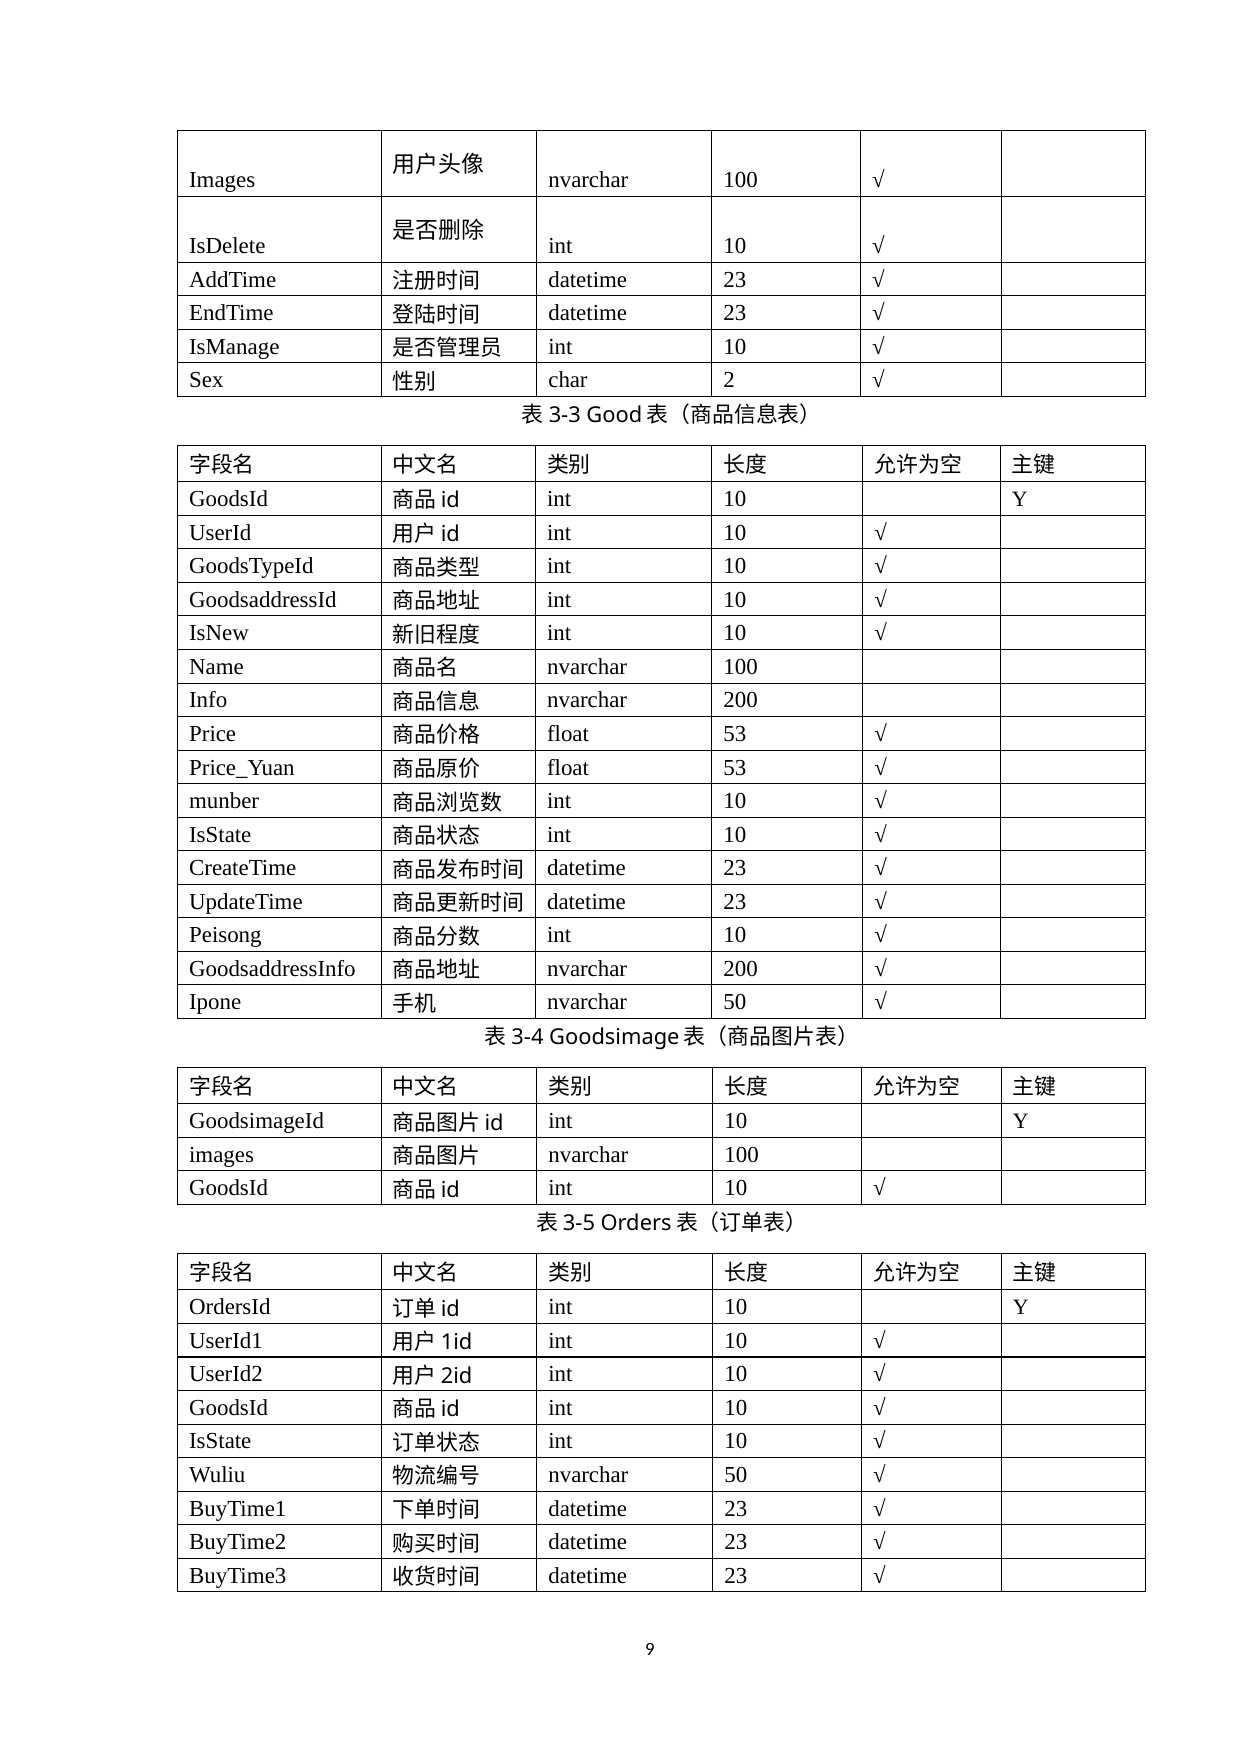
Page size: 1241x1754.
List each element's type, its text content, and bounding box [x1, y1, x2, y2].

table_cell [1001, 885, 1145, 917]
table_cell Images [178, 131, 381, 196]
table_cell √ [862, 1492, 1001, 1524]
table_cell 53 [712, 717, 862, 749]
table_cell Info [178, 684, 381, 716]
table_cell GoodsId [178, 1171, 381, 1204]
table_cell nvarchar [537, 1138, 712, 1170]
table_cell datetime [537, 263, 711, 295]
table_cell int [536, 583, 711, 615]
table_cell 商品id [382, 1171, 536, 1204]
table_cell 商品价格 [382, 717, 535, 749]
table_cell 10 [712, 516, 862, 548]
table_cell [1002, 296, 1145, 329]
table_cell √ [863, 717, 1000, 749]
table_cell GoodsId [178, 482, 381, 515]
table_cell 是否删除 [382, 197, 536, 262]
table_cell 50 [712, 985, 862, 1018]
table_cell 10 [712, 549, 862, 582]
table_header 字段名 [178, 1254, 381, 1289]
table_cell 商品发布时间 [382, 851, 535, 884]
table_cell √ [861, 330, 1001, 362]
table_cell [1001, 516, 1145, 548]
table_cell 下单时间 [382, 1492, 536, 1524]
table_cell [1002, 363, 1145, 396]
table_cell Y [1001, 482, 1145, 515]
table_cell munber [178, 784, 381, 817]
table_cell √ [863, 616, 1000, 649]
table_cell √ [862, 1425, 1001, 1457]
table_cell [863, 684, 1000, 716]
table_cell 用户id [382, 516, 535, 548]
table_cell [1002, 1391, 1145, 1423]
table_cell 10 [713, 1290, 861, 1323]
table_header 字段名 [178, 446, 381, 481]
table_header 类别 [537, 1068, 712, 1103]
table_cell √ [863, 516, 1000, 548]
table_cell 手机 [382, 985, 535, 1018]
table_cell √ [863, 918, 1000, 951]
table_cell int [536, 918, 711, 951]
table_cell √ [863, 851, 1000, 884]
table_header 类别 [537, 1254, 712, 1289]
table_cell int [537, 1391, 712, 1423]
table_cell 商品名 [382, 650, 535, 682]
table_cell int [537, 197, 711, 262]
table_cell √ [863, 818, 1000, 850]
table_cell √ [861, 263, 1001, 295]
table_cell [863, 482, 1000, 515]
table_cell 商品原价 [382, 751, 535, 783]
table_cell √ [863, 784, 1000, 817]
table_cell 是否管理员 [382, 330, 536, 362]
table_cell int [536, 616, 711, 649]
table_cell [1002, 263, 1145, 295]
table_cell 商品信息 [382, 684, 535, 716]
table_cell 注册时间 [382, 263, 536, 295]
table_cell 商品图片 [382, 1138, 536, 1170]
table_cell datetime [536, 851, 711, 884]
table_cell EndTime [178, 296, 381, 329]
table_cell √ [863, 952, 1000, 984]
table_cell 用户头像 [382, 131, 536, 196]
table_cell 23 [712, 263, 860, 295]
table_cell √ [863, 885, 1000, 917]
table_cell BuyTime2 [178, 1525, 381, 1558]
table_header 允许为空 [863, 446, 1000, 481]
table_cell [1002, 1138, 1145, 1170]
table_cell 50 [713, 1458, 861, 1491]
table_cell Price [178, 717, 381, 749]
table_cell GoodsaddressInfo [178, 952, 381, 984]
table_header 类别 [536, 446, 711, 481]
table_cell 10 [712, 583, 862, 615]
table_cell Ipone [178, 985, 381, 1018]
table_cell UserId1 [178, 1324, 381, 1356]
table_cell IsState [178, 818, 381, 850]
table_cell [1001, 684, 1145, 716]
table_cell 订单状态 [382, 1425, 536, 1457]
table_cell 200 [712, 952, 862, 984]
table_cell 23 [712, 296, 860, 329]
table_cell √ [861, 296, 1001, 329]
table_header 中文名 [382, 1068, 536, 1103]
table_cell datetime [537, 1525, 712, 1558]
table_cell images [178, 1138, 381, 1170]
table_cell IsDelete [178, 197, 381, 262]
table_cell Wuliu [178, 1458, 381, 1491]
table_cell 商品图片id [382, 1104, 536, 1137]
table_cell OrdersId [178, 1290, 381, 1323]
table_cell float [536, 717, 711, 749]
table_cell 收货时间 [382, 1559, 536, 1591]
table_cell 商品类型 [382, 549, 535, 582]
table_cell nvarchar [536, 952, 711, 984]
table_cell 商品地址 [382, 952, 535, 984]
table_header 中文名 [382, 446, 535, 481]
table_cell [1001, 784, 1145, 817]
table_cell 10 [713, 1391, 861, 1423]
table_cell 10 [713, 1358, 861, 1390]
table_cell IsState [178, 1425, 381, 1457]
table_cell nvarchar [536, 684, 711, 716]
table_cell √ [863, 751, 1000, 783]
table_cell 23 [713, 1525, 861, 1558]
table_header 中文名 [382, 1254, 536, 1289]
table_cell [863, 650, 1000, 682]
table_header 长度 [713, 1254, 861, 1289]
table_cell [1001, 985, 1145, 1018]
table_cell BuyTime3 [178, 1559, 381, 1591]
table_cell int [536, 784, 711, 817]
table_cell 100 [712, 650, 862, 682]
table_cell 商品分数 [382, 918, 535, 951]
table_cell int [537, 1104, 712, 1137]
table_cell √ [861, 197, 1001, 262]
table_cell float [536, 751, 711, 783]
table_cell 23 [713, 1492, 861, 1524]
table_cell nvarchar [536, 985, 711, 1018]
table_cell datetime [537, 296, 711, 329]
table_cell √ [863, 985, 1000, 1018]
table_cell int [537, 330, 711, 362]
table_cell [1001, 851, 1145, 884]
table_cell [1002, 1358, 1145, 1390]
table_cell 100 [713, 1138, 861, 1170]
table_cell [1001, 717, 1145, 749]
table_cell int [537, 1358, 712, 1390]
table_cell 订单id [382, 1290, 536, 1323]
table_cell 10 [712, 784, 862, 817]
table_cell 物流编号 [382, 1458, 536, 1491]
table_header 允许为空 [862, 1254, 1001, 1289]
table_cell [1002, 330, 1145, 362]
table_header 主键 [1002, 1254, 1145, 1289]
table_cell [1002, 1425, 1145, 1457]
table_cell [1002, 1559, 1145, 1591]
table_header 主键 [1001, 446, 1145, 481]
table_cell 10 [712, 616, 862, 649]
table_cell 10 [713, 1171, 861, 1204]
table_cell [1002, 197, 1145, 262]
table_cell √ [862, 1525, 1001, 1558]
table_header 允许为空 [862, 1068, 1001, 1103]
table_cell 23 [712, 885, 862, 917]
table_cell nvarchar [536, 650, 711, 682]
table_cell 10 [712, 818, 862, 850]
table_cell [1002, 1492, 1145, 1524]
table_cell [1001, 952, 1145, 984]
table_cell [1002, 1458, 1145, 1491]
table_cell 23 [713, 1559, 861, 1591]
table_cell 200 [712, 684, 862, 716]
table_cell char [537, 363, 711, 396]
table_cell 100 [712, 131, 860, 196]
table_cell 10 [713, 1425, 861, 1457]
table_cell 10 [712, 918, 862, 951]
table_cell 2 [712, 363, 860, 396]
table_cell [862, 1138, 1001, 1170]
table_cell int [536, 549, 711, 582]
table_cell nvarchar [537, 1458, 712, 1491]
table_cell √ [861, 363, 1001, 396]
table_cell [1002, 1171, 1145, 1204]
table_cell 10 [713, 1104, 861, 1137]
table_cell UpdateTime [178, 885, 381, 917]
table_cell int [537, 1171, 712, 1204]
table_cell 10 [713, 1324, 861, 1356]
table_cell GoodsimageId [178, 1104, 381, 1137]
table_cell √ [862, 1559, 1001, 1591]
table_cell [1001, 583, 1145, 615]
table_cell [1001, 650, 1145, 682]
table_cell [1001, 751, 1145, 783]
table_cell [1001, 549, 1145, 582]
table_cell [1001, 616, 1145, 649]
table_cell int [536, 818, 711, 850]
table_cell [862, 1290, 1001, 1323]
table_cell datetime [537, 1559, 712, 1591]
table_cell int [537, 1324, 712, 1356]
table_cell √ [863, 549, 1000, 582]
table_cell 商品地址 [382, 583, 535, 615]
table_cell 商品浏览数 [382, 784, 535, 817]
table_cell 用户2id [382, 1358, 536, 1390]
table_cell BuyTime1 [178, 1492, 381, 1524]
table_cell √ [862, 1391, 1001, 1423]
table_header 长度 [712, 446, 862, 481]
table_cell IsManage [178, 330, 381, 362]
table_cell [1001, 918, 1145, 951]
table_cell 10 [712, 330, 860, 362]
table_cell 新旧程度 [382, 616, 535, 649]
table_cell GoodsaddressId [178, 583, 381, 615]
table_cell UserId2 [178, 1358, 381, 1390]
table_header 字段名 [178, 1068, 381, 1103]
table_cell datetime [537, 1492, 712, 1524]
table_cell int [536, 516, 711, 548]
table_cell CreateTime [178, 851, 381, 884]
table_cell int [536, 482, 711, 515]
table_cell 23 [712, 851, 862, 884]
table_cell Y [1002, 1290, 1145, 1323]
table_cell 登陆时间 [382, 296, 536, 329]
table_cell UserId [178, 516, 381, 548]
table_cell [1002, 131, 1145, 196]
table_cell datetime [536, 885, 711, 917]
table_cell int [537, 1425, 712, 1457]
table_cell √ [863, 583, 1000, 615]
table_cell 购买时间 [382, 1525, 536, 1558]
table_cell int [537, 1290, 712, 1323]
table_cell √ [862, 1458, 1001, 1491]
table_cell [1002, 1525, 1145, 1558]
table_cell Price_Yuan [178, 751, 381, 783]
table_cell GoodsTypeId [178, 549, 381, 582]
table_cell Peisong [178, 918, 381, 951]
table_cell √ [861, 131, 1001, 196]
table_cell 商品更新时间 [382, 885, 535, 917]
table_cell AddTime [178, 263, 381, 295]
table_cell IsNew [178, 616, 381, 649]
table_cell √ [862, 1358, 1001, 1390]
table_cell 商品id [382, 482, 535, 515]
table_cell [862, 1104, 1001, 1137]
table_cell Sex [178, 363, 381, 396]
table_header 长度 [713, 1068, 861, 1103]
table_cell 商品id [382, 1391, 536, 1423]
table_cell √ [862, 1171, 1001, 1204]
table_cell 用户1id [382, 1324, 536, 1356]
table_cell [1001, 818, 1145, 850]
table_cell Y [1002, 1104, 1145, 1137]
table_cell 53 [712, 751, 862, 783]
table_cell 10 [712, 197, 860, 262]
table_cell 商品状态 [382, 818, 535, 850]
table_cell [1002, 1324, 1145, 1356]
table_cell 10 [712, 482, 862, 515]
table_cell Name [178, 650, 381, 682]
table_cell √ [862, 1324, 1001, 1356]
table_cell 性别 [382, 363, 536, 396]
table_cell GoodsId [178, 1391, 381, 1423]
table_cell nvarchar [537, 131, 711, 196]
table_header 主键 [1002, 1068, 1145, 1103]
